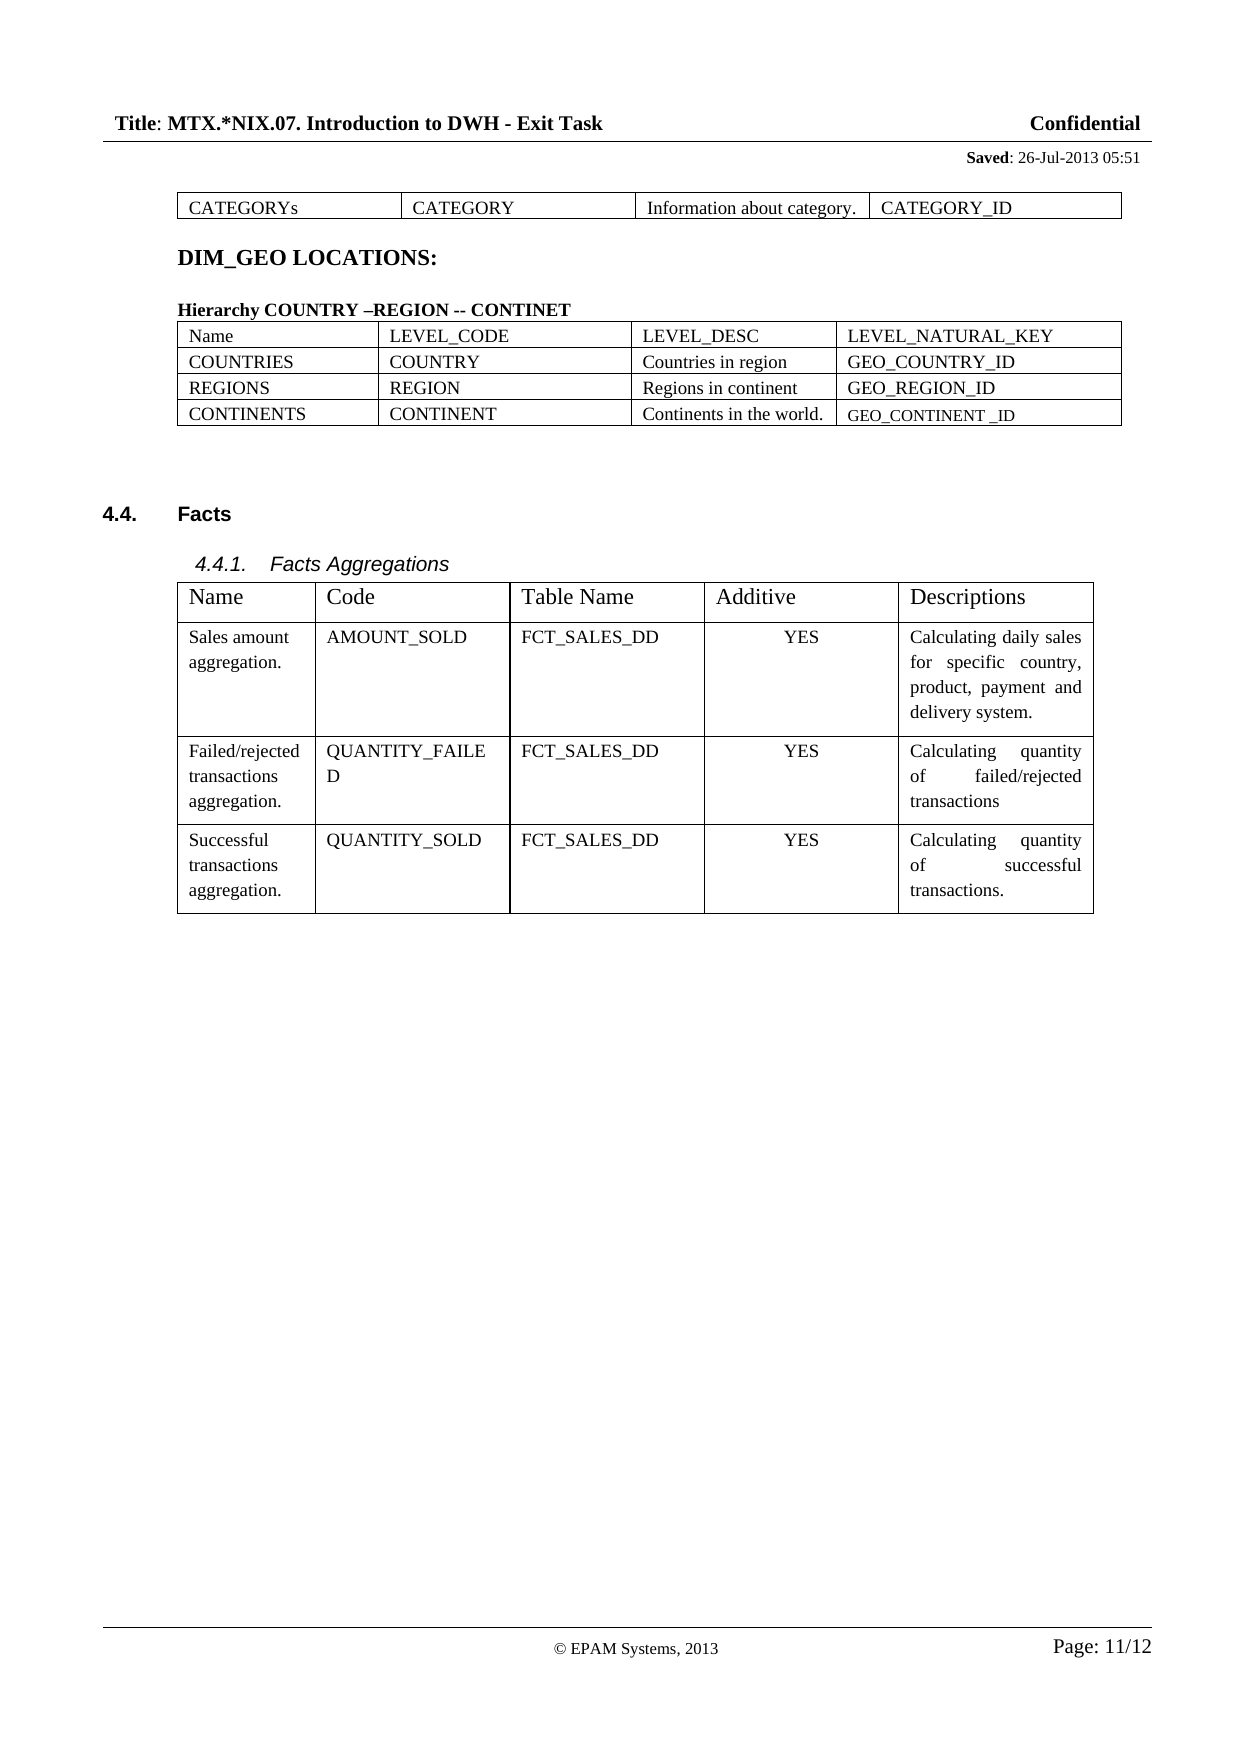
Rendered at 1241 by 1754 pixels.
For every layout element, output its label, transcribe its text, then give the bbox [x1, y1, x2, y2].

table_cell Sales amount aggregation. [178, 623, 315, 736]
table_cell QUANTITY_SOLD [316, 825, 509, 913]
table_cell AMOUNT_SOLD [316, 623, 509, 736]
table_cell YES [705, 623, 898, 736]
table_cell Successful transactions aggregation. [178, 825, 315, 913]
subtitle Facts Aggregations [195, 551, 1152, 576]
table_cell FCT_SALES_DD [511, 623, 704, 736]
table_header Additive [705, 583, 898, 622]
table_cell Continents in the world. [632, 400, 836, 425]
table_cell Regions in continent [632, 374, 836, 399]
table_cell GEO_REGION_ID [837, 374, 1121, 399]
table_cell CATEGORY [402, 193, 635, 218]
table_header Table Name [511, 583, 704, 622]
subtitle Facts [102, 501, 1152, 526]
table_header Code [316, 583, 509, 622]
table_cell CATEGORY_ID [870, 193, 1121, 218]
table_cell QUANTITY_FAILED [316, 737, 509, 824]
table_header LEVEL_NATURAL_KEY [837, 322, 1121, 347]
table_cell Failed/rejected transactions aggregation. [178, 737, 315, 824]
table_cell CONTINENT [379, 400, 631, 425]
list DIM_GEO LOCATIONS: [177, 244, 1152, 271]
table_cell Calculating quantity of successful transactions. [899, 825, 1093, 913]
table_cell Calculating quantity of failed/rejected transactions [899, 737, 1093, 824]
table_header LEVEL_DESC [632, 322, 836, 347]
table_cell COUNTRIES [178, 348, 378, 373]
table_cell Information about category. [636, 193, 869, 218]
list Hierarchy COUNTRY –REGION -- CONTINET [177, 296, 1152, 321]
table_cell Calculating daily sales for specific country, product, payment and delivery system. [899, 623, 1093, 736]
table_cell GEO_COUNTRY_ID [837, 348, 1121, 373]
table_cell FCT_SALES_DD [511, 825, 704, 913]
table_cell FCT_SALES_DD [511, 737, 704, 824]
table_header LEVEL_CODE [379, 322, 631, 347]
table_header Name [178, 322, 378, 347]
table_cell REGIONS [178, 374, 378, 399]
table_cell GEO_CONTINENT _ID [837, 400, 1121, 425]
table_cell YES [705, 825, 898, 913]
table_cell CONTINENTS [178, 400, 378, 425]
table_header Name [178, 583, 315, 622]
table_cell YES [705, 737, 898, 824]
table_header Descriptions [899, 583, 1093, 622]
table_cell Countries in region [632, 348, 836, 373]
table_cell CATEGORYs [178, 193, 401, 218]
table_cell REGION [379, 374, 631, 399]
table_cell COUNTRY [379, 348, 631, 373]
